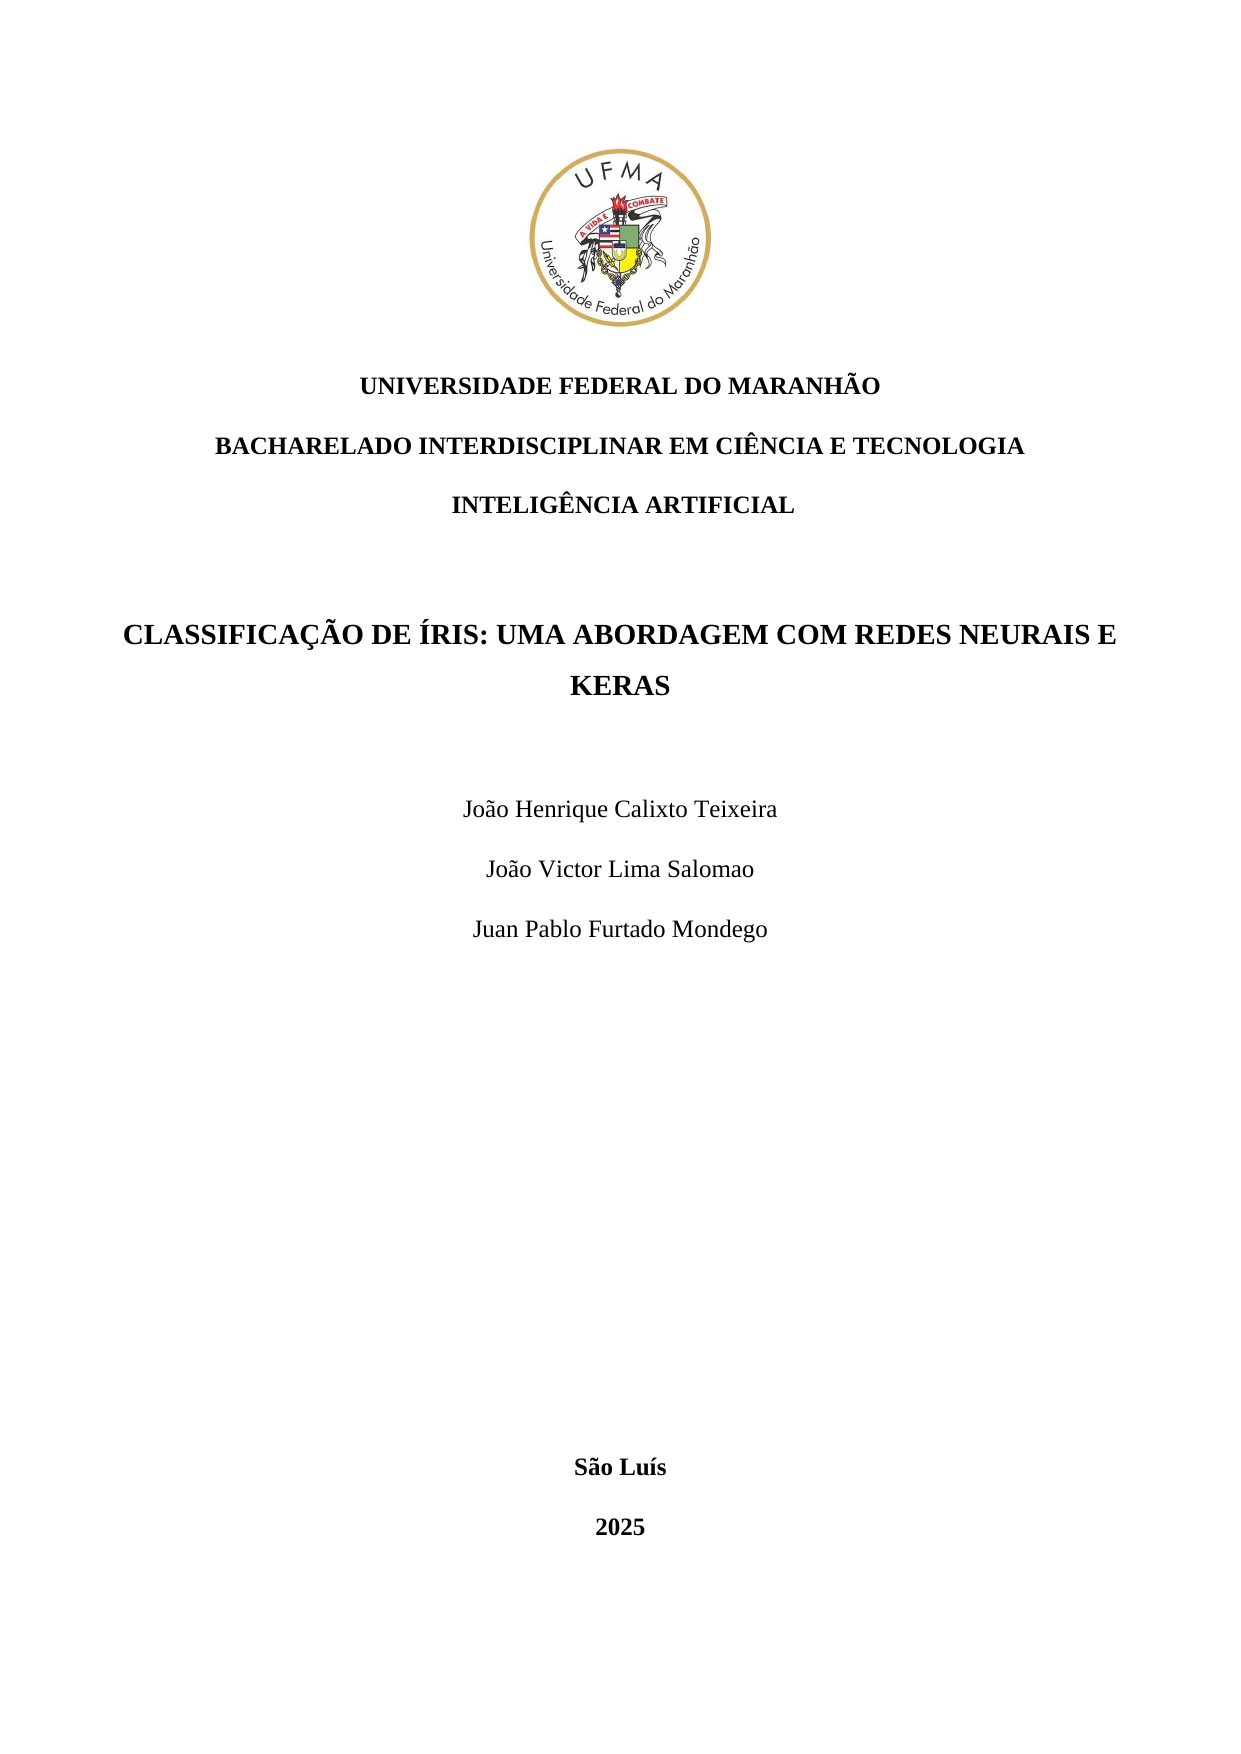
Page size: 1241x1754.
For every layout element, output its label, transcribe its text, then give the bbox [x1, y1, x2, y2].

text 2025 [118, 1512, 1122, 1541]
text Juan Pablo Furtado Mondego [118, 914, 1122, 943]
text UNIVERSIDADE FEDERAL DO MARANHÃO [118, 371, 1122, 400]
text São Luís [118, 1452, 1122, 1481]
picture [457, 118, 783, 358]
text João Henrique Calixto Teixeira [118, 794, 1122, 823]
text INTELIGÊNCIA ARTIFICIAL [118, 491, 1122, 519]
text João Victor Lima Salomao [118, 854, 1122, 883]
text BACHARELADO INTERDISCIPLINAR EM CIÊNCIA E TECNOLOGIA [118, 431, 1122, 459]
text CLASSIFICAÇÃO DE ÍRIS: UMA ABORDAGEM COM REDES NEURAIS E KERAS [118, 617, 1122, 701]
